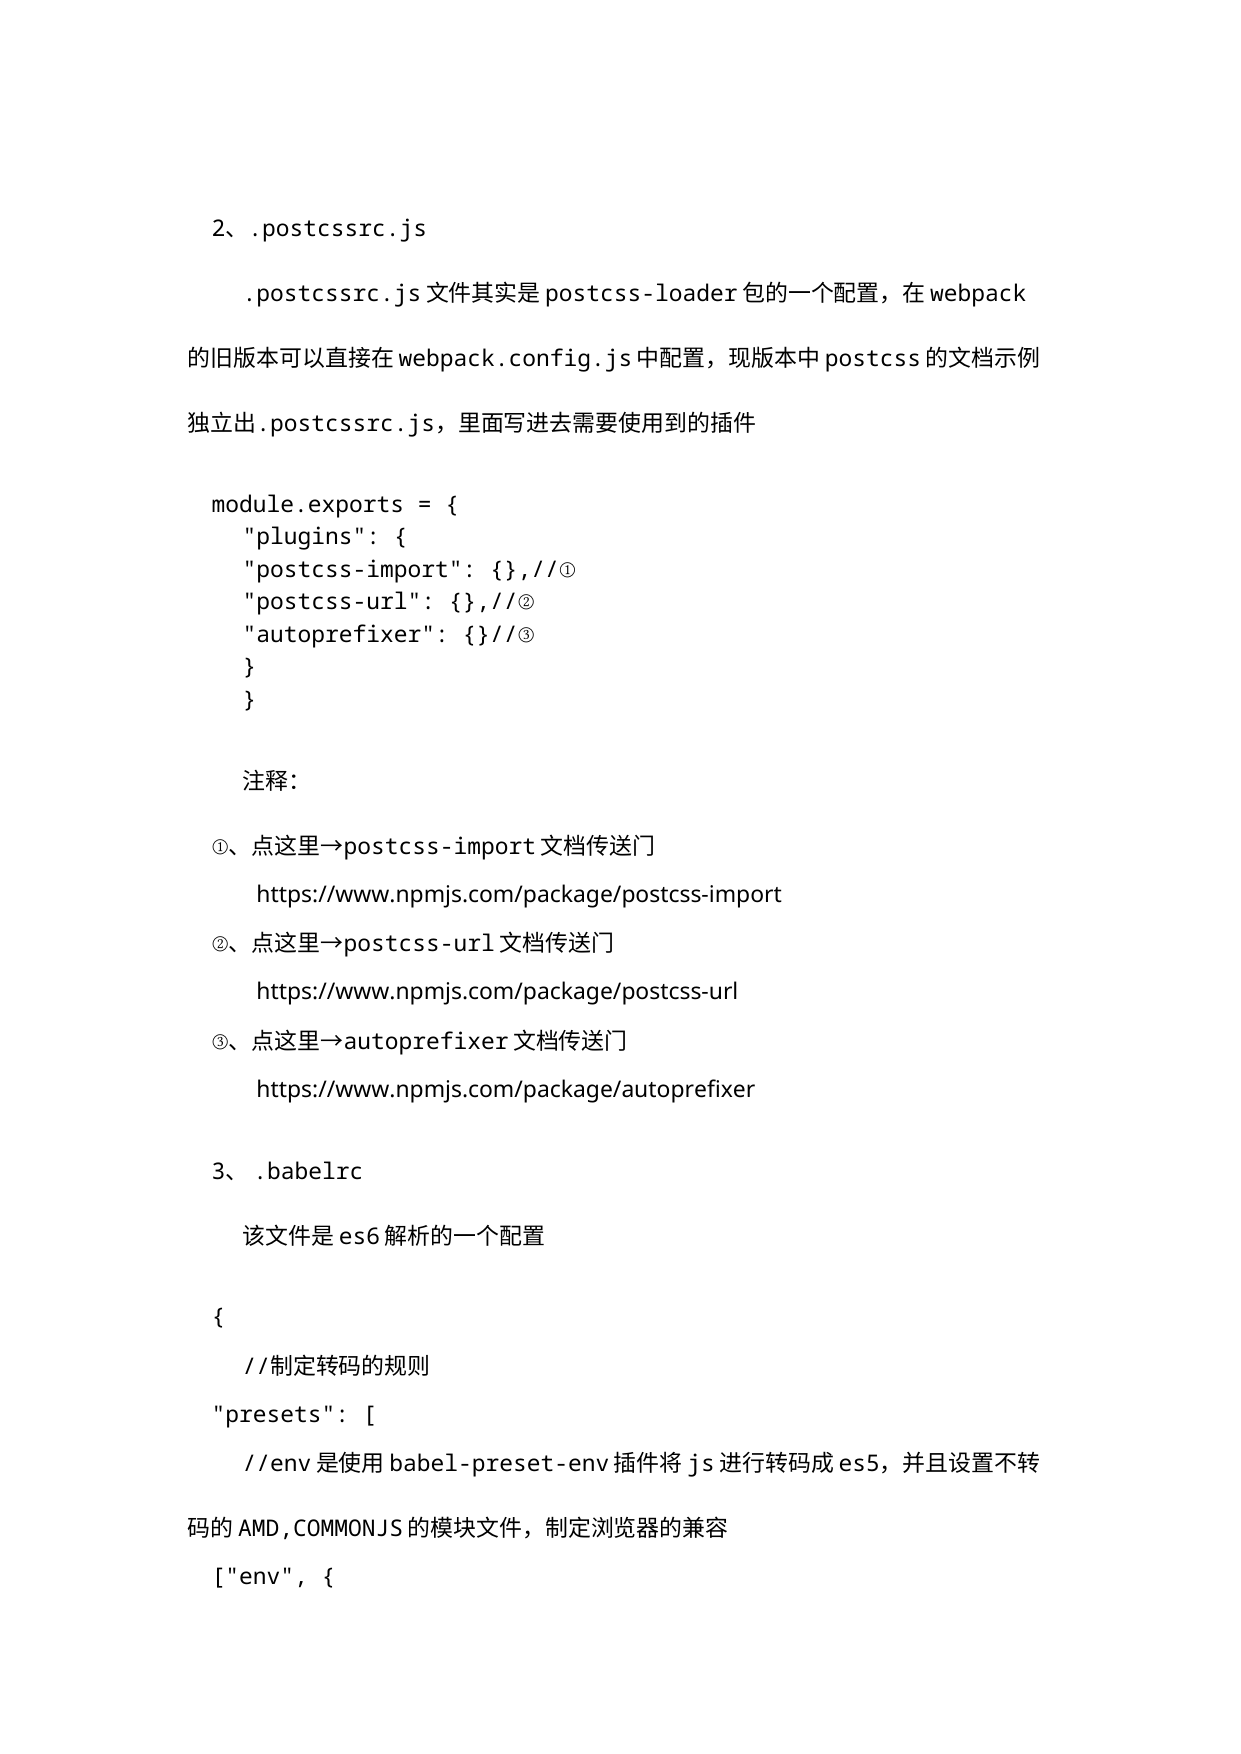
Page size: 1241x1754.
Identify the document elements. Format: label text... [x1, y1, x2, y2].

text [187, 162, 1053, 714]
text 注释： ①、点这里→postcss-import文档传送门 [187, 714, 1053, 877]
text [187, 1072, 1053, 1592]
text https://www.npmjs.com/package/postcss-import ②、点这里→postcss-url文档传送门 [187, 877, 1053, 974]
text https://www.npmjs.com/package/postcss-url ③、点这里→autoprefixer文档传送门 [187, 974, 1053, 1072]
